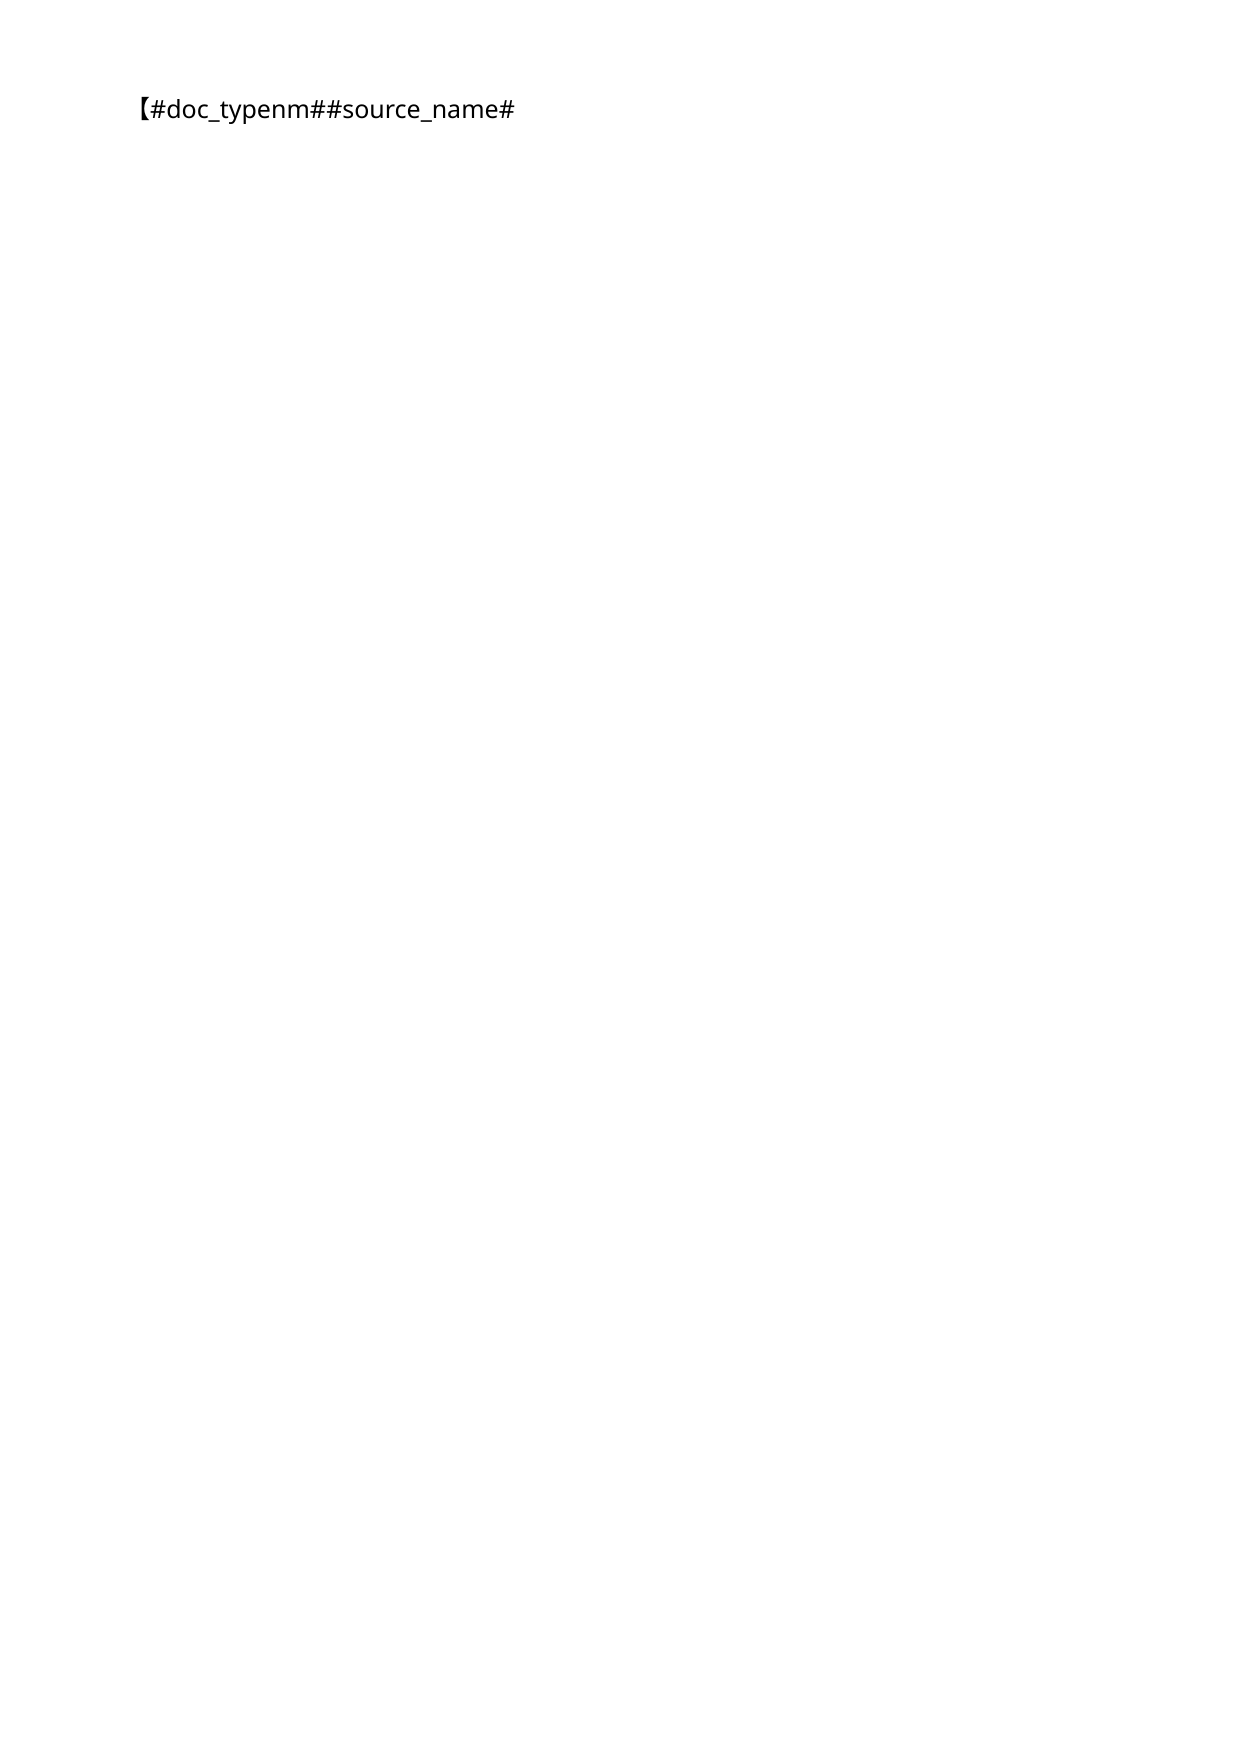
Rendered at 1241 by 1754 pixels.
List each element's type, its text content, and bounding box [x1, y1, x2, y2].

text 【#doc_typenm##source_name# [75, 89, 1165, 126]
